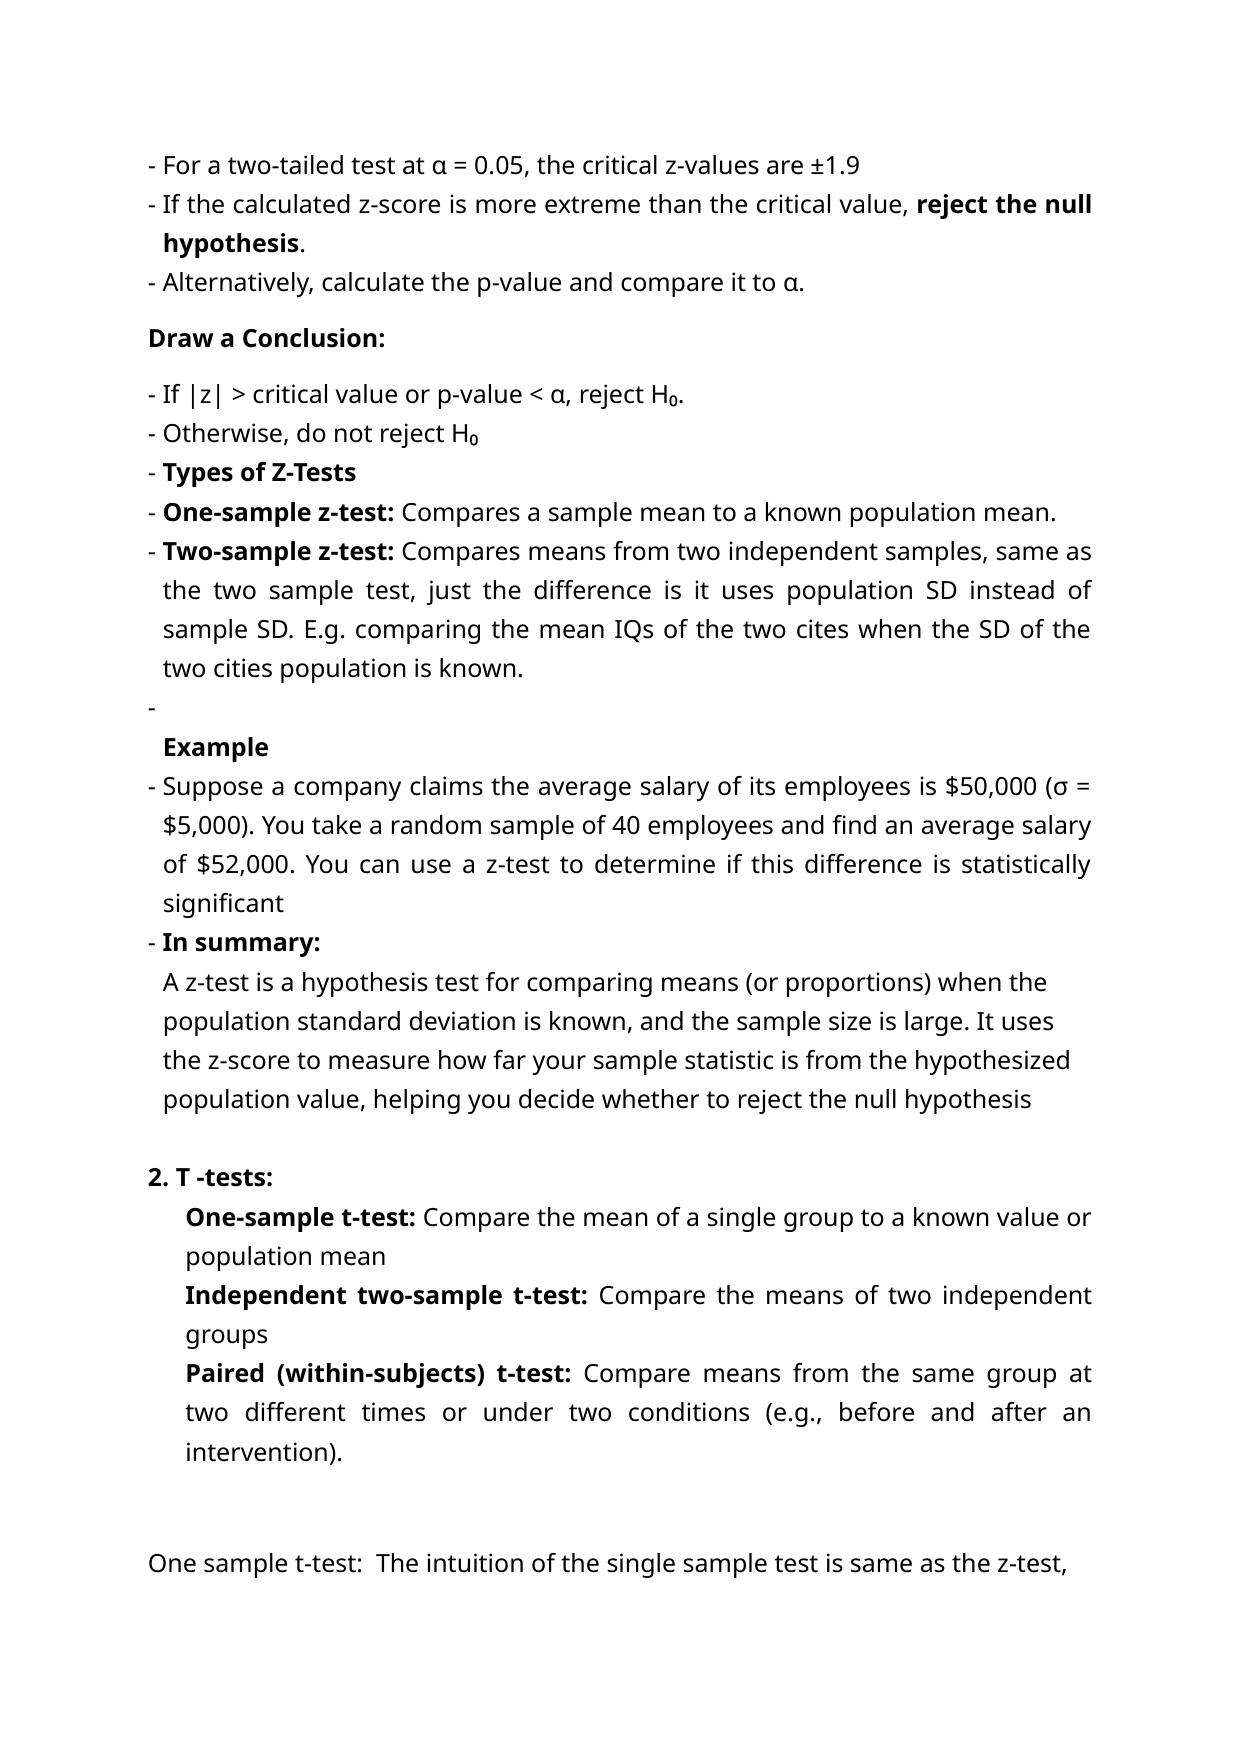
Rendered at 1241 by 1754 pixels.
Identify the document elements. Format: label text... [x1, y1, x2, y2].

text One sample t-test: The intuition of the single sample test is same as the z-test, [148, 1546, 1093, 1580]
list Paired (within-subjects) t-test: Compare means from the same group at two different times or under two conditions (e.g., before and after an intervention). [185, 1356, 1093, 1468]
list In summary: A z-test is a hypothesis test for comparing means (or proportions) when the population standard deviation is known, and the sample size is large. It uses the z-score to measure how far your sample statistic is from the hypothesized population value, helping you decide whether to reject the null hypothesis [148, 925, 1093, 1116]
list Independent two-sample t-test: Compare the means of two independent groups [185, 1278, 1093, 1351]
list Types of Z-Tests [148, 455, 1093, 489]
list For a two-tailed test at α = 0.05, the critical z-values are ±1.9 [148, 148, 1093, 182]
list If |z| > critical value or p-value < α, reject H₀. [148, 377, 1093, 411]
list Suppose a company claims the average salary of its employees is $50,000 (σ = $5,000). You take a random sample of 40 employees and find an average salary of $52,000. You can use a z-test to determine if this difference is statistically significant [148, 768, 1093, 920]
list T -tests: [148, 1160, 1093, 1194]
list One-sample t-test: Compare the mean of a single group to a known value or population mean [185, 1199, 1093, 1272]
list If the calculated z-score is more extreme than the critical value, reject the null hypothesis. [148, 187, 1093, 260]
list Alternatively, calculate the p-value and compare it to α. [148, 265, 1093, 299]
list Two-sample z-test: Compares means from two independent samples, same as the two sample test, just the difference is it uses population SD instead of sample SD. E.g. comparing the mean IQs of the two cites when the SD of the two cities population is known. [148, 533, 1093, 685]
list One-sample z-test: Compares a sample mean to a known population mean. [148, 494, 1093, 528]
list Example [163, 729, 1093, 763]
text Draw a Conclusion: [148, 321, 1093, 355]
list Otherwise, do not reject H₀ [148, 416, 1093, 450]
